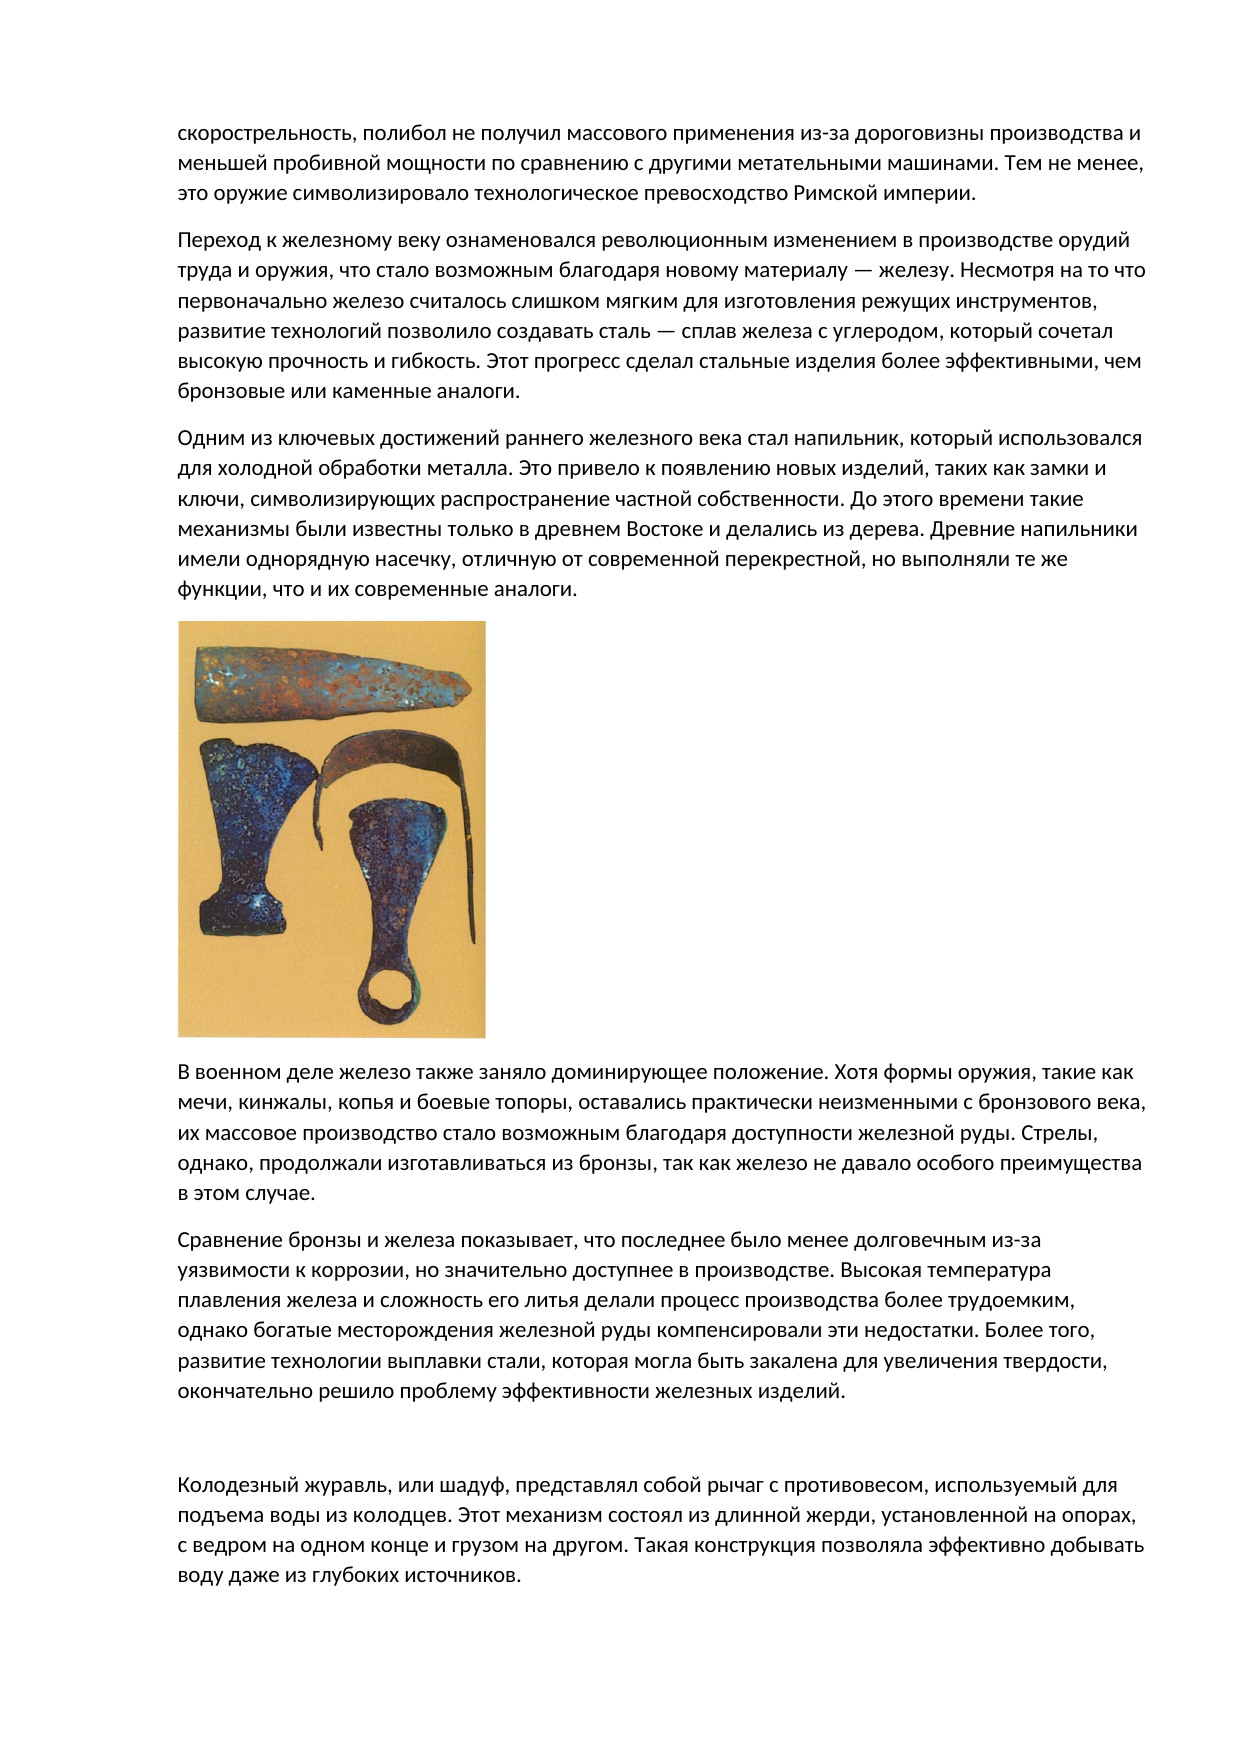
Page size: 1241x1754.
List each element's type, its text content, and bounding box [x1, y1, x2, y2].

text Переход к железному веку ознаменовался революционным изменением в производстве орудий труда и оружия, что стало возможным благодаря новому материалу — железу. Несмотря на то что первоначально железо считалось слишком мягким для изготовления режущих инструментов, развитие технологий позволило создавать сталь — сплав железа с углеродом, который сочетал высокую прочность и гибкость. Этот прогресс сделал стальные изделия более эффективными, чем бронзовые или каменные аналоги. [177, 225, 1152, 404]
text Одним из ключевых достижений раннего железного века стал напильник, который использовался для холодной обработки металла. Это привело к появлению новых изделий, таких как замки и ключи, символизирующих распространение частной собственности. До этого времени такие механизмы были известны только в древнем Востоке и делались из дерева. Древние напильники имели однорядную насечку, отличную от современной перекрестной, но выполняли те же функции, что и их современные аналоги. [177, 423, 1152, 602]
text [177, 118, 1152, 207]
picture [177, 621, 487, 1039]
text Колодезный журавль, или шадуф, представлял собой рычаг с противовесом, используемый для подъема воды из колодцев. Этот механизм состоял из длинной жерди, установленной на опорах, с ведром на одном конце и грузом на другом. Такая конструкция позволяла эффективно добывать воду даже из глубоких источников. [177, 1470, 1152, 1588]
text Сравнение бронзы и железа показывает, что последнее было менее долговечным из-за уязвимости к коррозии, но значительно доступнее в производстве. Высокая температура плавления железа и сложность его литья делали процесс производства более трудоемким, однако богатые месторождения железной руды компенсировали эти недостатки. Более того, развитие технологии выплавки стали, которая могла быть закалена для увеличения твердости, окончательно решило проблему эффективности железных изделий. [177, 1225, 1152, 1404]
text В военном деле железо также заняло доминирующее положение. Хотя формы оружия, такие как мечи, кинжалы, копья и боевые топоры, оставались практически неизменными с бронзового века, их массовое производство стало возможным благодаря доступности железной руды. Стрелы, однако, продолжали изготавливаться из бронзы, так как железо не давало особого преимущества в этом случае. [177, 1057, 1152, 1206]
